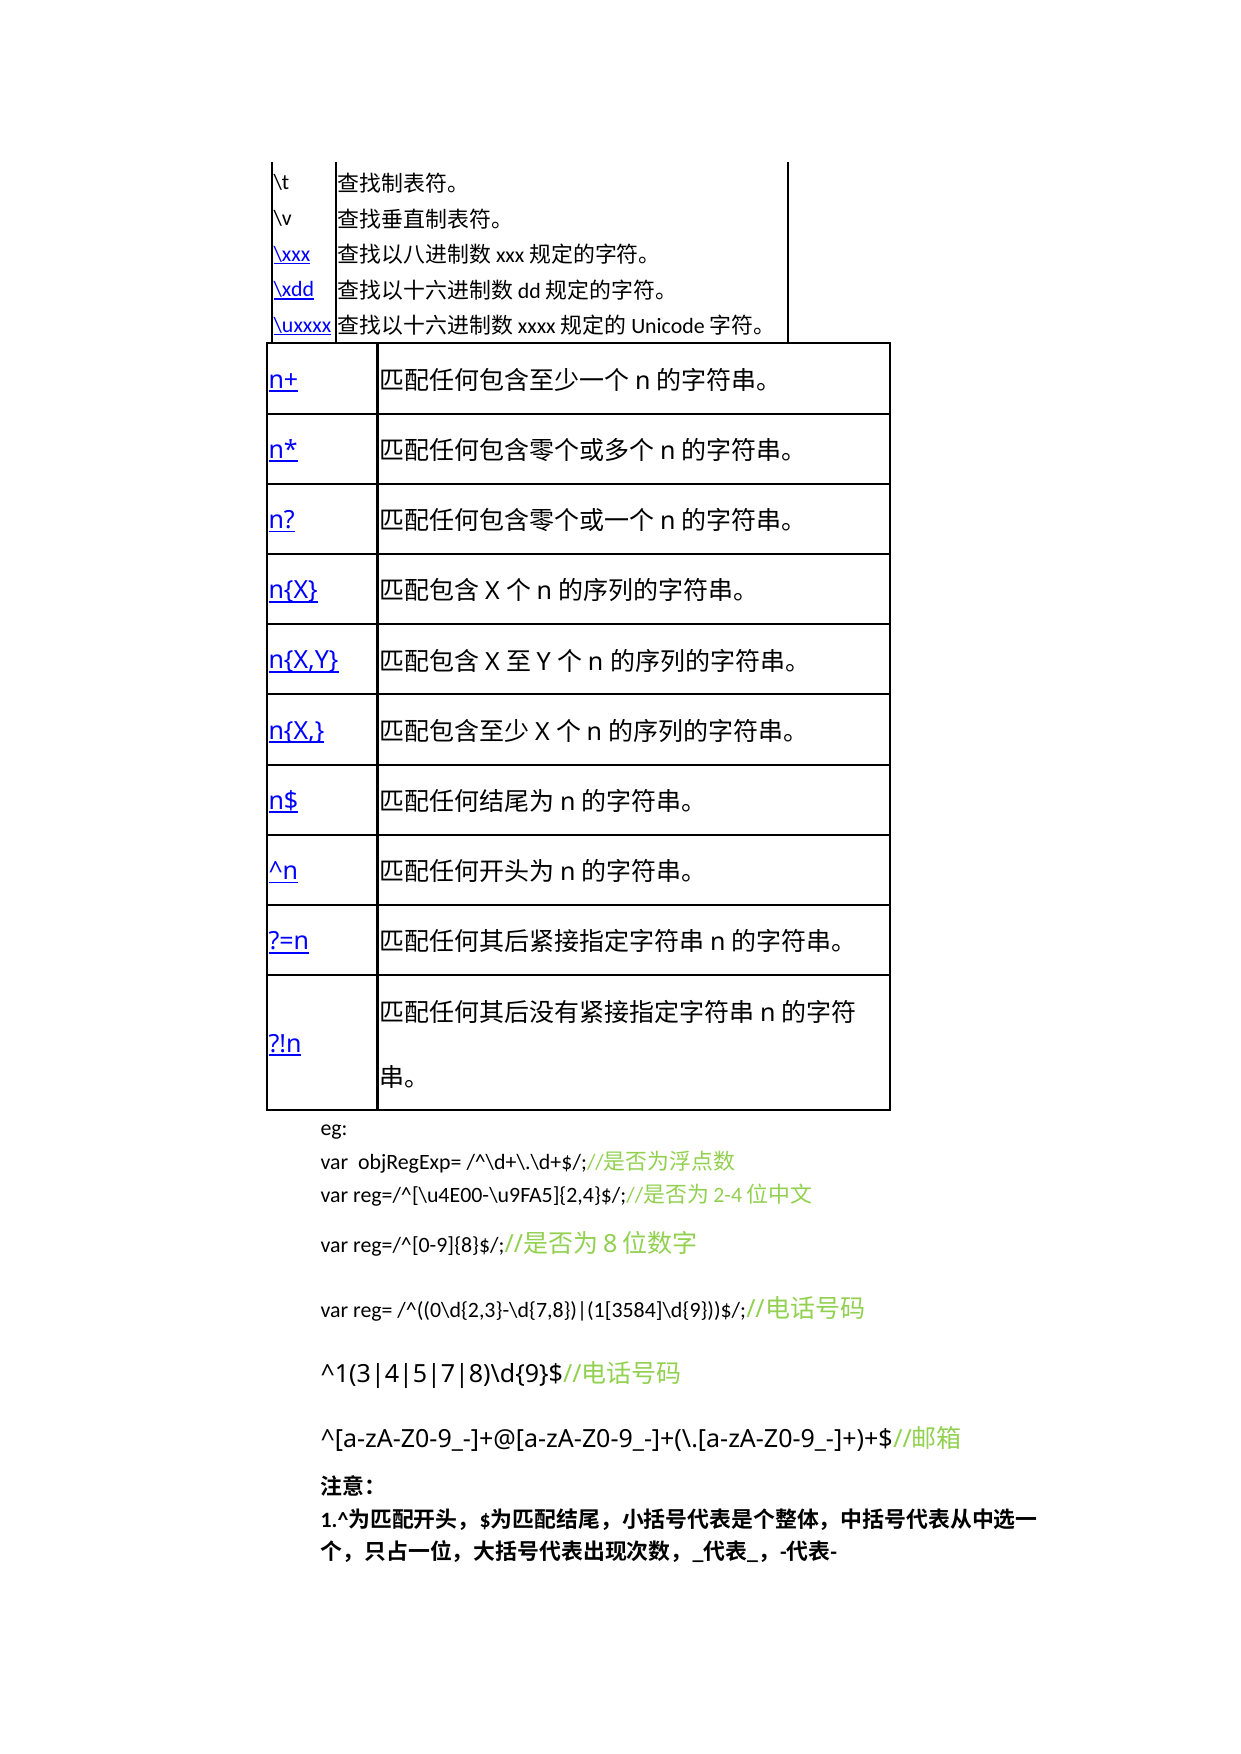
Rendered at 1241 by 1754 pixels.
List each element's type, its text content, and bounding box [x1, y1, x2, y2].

table_cell 匹配任何包含零个或多个 n 的字符串。 [379, 415, 889, 483]
list 1.^为匹配开头，$为匹配结尾，小括号代表是个整体，中括号代表从中选一个，只占一位，大括号代表出现次数，_代表_，-代表- [320, 1501, 1053, 1566]
table_cell n{X,} [268, 695, 376, 763]
table_cell n{X,Y} [268, 625, 376, 693]
table_cell 匹配包含 X 至 Y 个 n 的序列的字符串。 [379, 625, 889, 693]
list var reg=/^[0-9]{8}$/;//是否为8位数字 [320, 1209, 1053, 1274]
table_cell 查找以八进制数 xxx 规定的字符。 [337, 235, 787, 271]
table_cell \v [273, 200, 335, 235]
table_cell \uxxxx [273, 307, 335, 342]
table_cell 查找制表符。 [337, 162, 787, 200]
table_cell ?!n [268, 976, 376, 1109]
list var objRegExp= /^\d+\.\d+$/;//是否为浮点数 [320, 1144, 1053, 1176]
table_cell 查找以十六进制数 xxxx 规定的 Unicode 字符。 [337, 307, 787, 342]
list ^1(3|4|5|7|8)\d{9}$//电话号码 [320, 1339, 1053, 1404]
table_cell 匹配任何其后紧接指定字符串 n 的字符串。 [379, 906, 889, 974]
table_cell \xdd [273, 271, 335, 307]
table_cell 匹配包含 X 个 n 的序列的字符串。 [379, 555, 889, 623]
table_cell n{X} [268, 555, 376, 623]
table_cell 匹配任何包含至少一个 n 的字符串。 [379, 344, 889, 412]
list 注意： [320, 1469, 1053, 1501]
table_cell 匹配包含至少 X 个 n 的序列的字符串。 [379, 695, 889, 763]
table_cell n? [268, 485, 376, 553]
list var reg= /^((0\d{2,3}-\d{7,8})|(1[3584]\d{9}))$/;//电话号码 [320, 1274, 1053, 1339]
table_cell ?=n [268, 906, 376, 974]
list var reg=/^[\u4E00-\u9FA5]{2,4}$/;//是否为2-4位中文 [320, 1176, 1053, 1209]
list eg: [320, 1111, 1053, 1144]
table_cell 匹配任何其后没有紧接指定字符串 n 的字符串。 [379, 976, 889, 1109]
table_cell \xxx [273, 235, 335, 271]
table_cell n+ [268, 344, 376, 412]
table_cell 匹配任何包含零个或一个 n 的字符串。 [379, 485, 889, 553]
table_cell n* [268, 415, 376, 483]
table_cell 匹配任何结尾为 n 的字符串。 [379, 766, 889, 834]
table_cell 查找以十六进制数 dd 规定的字符。 [337, 271, 787, 307]
list ^[a-zA-Z0-9_-]+@[a-zA-Z0-9_-]+(\.[a-zA-Z0-9_-]+)+$//邮箱 [320, 1404, 1053, 1469]
table_cell n$ [268, 766, 376, 834]
table_cell 匹配任何开头为 n 的字符串。 [379, 836, 889, 904]
table_cell \t [273, 162, 335, 200]
table_cell 查找垂直制表符。 [337, 200, 787, 235]
table_cell ^n [268, 836, 376, 904]
